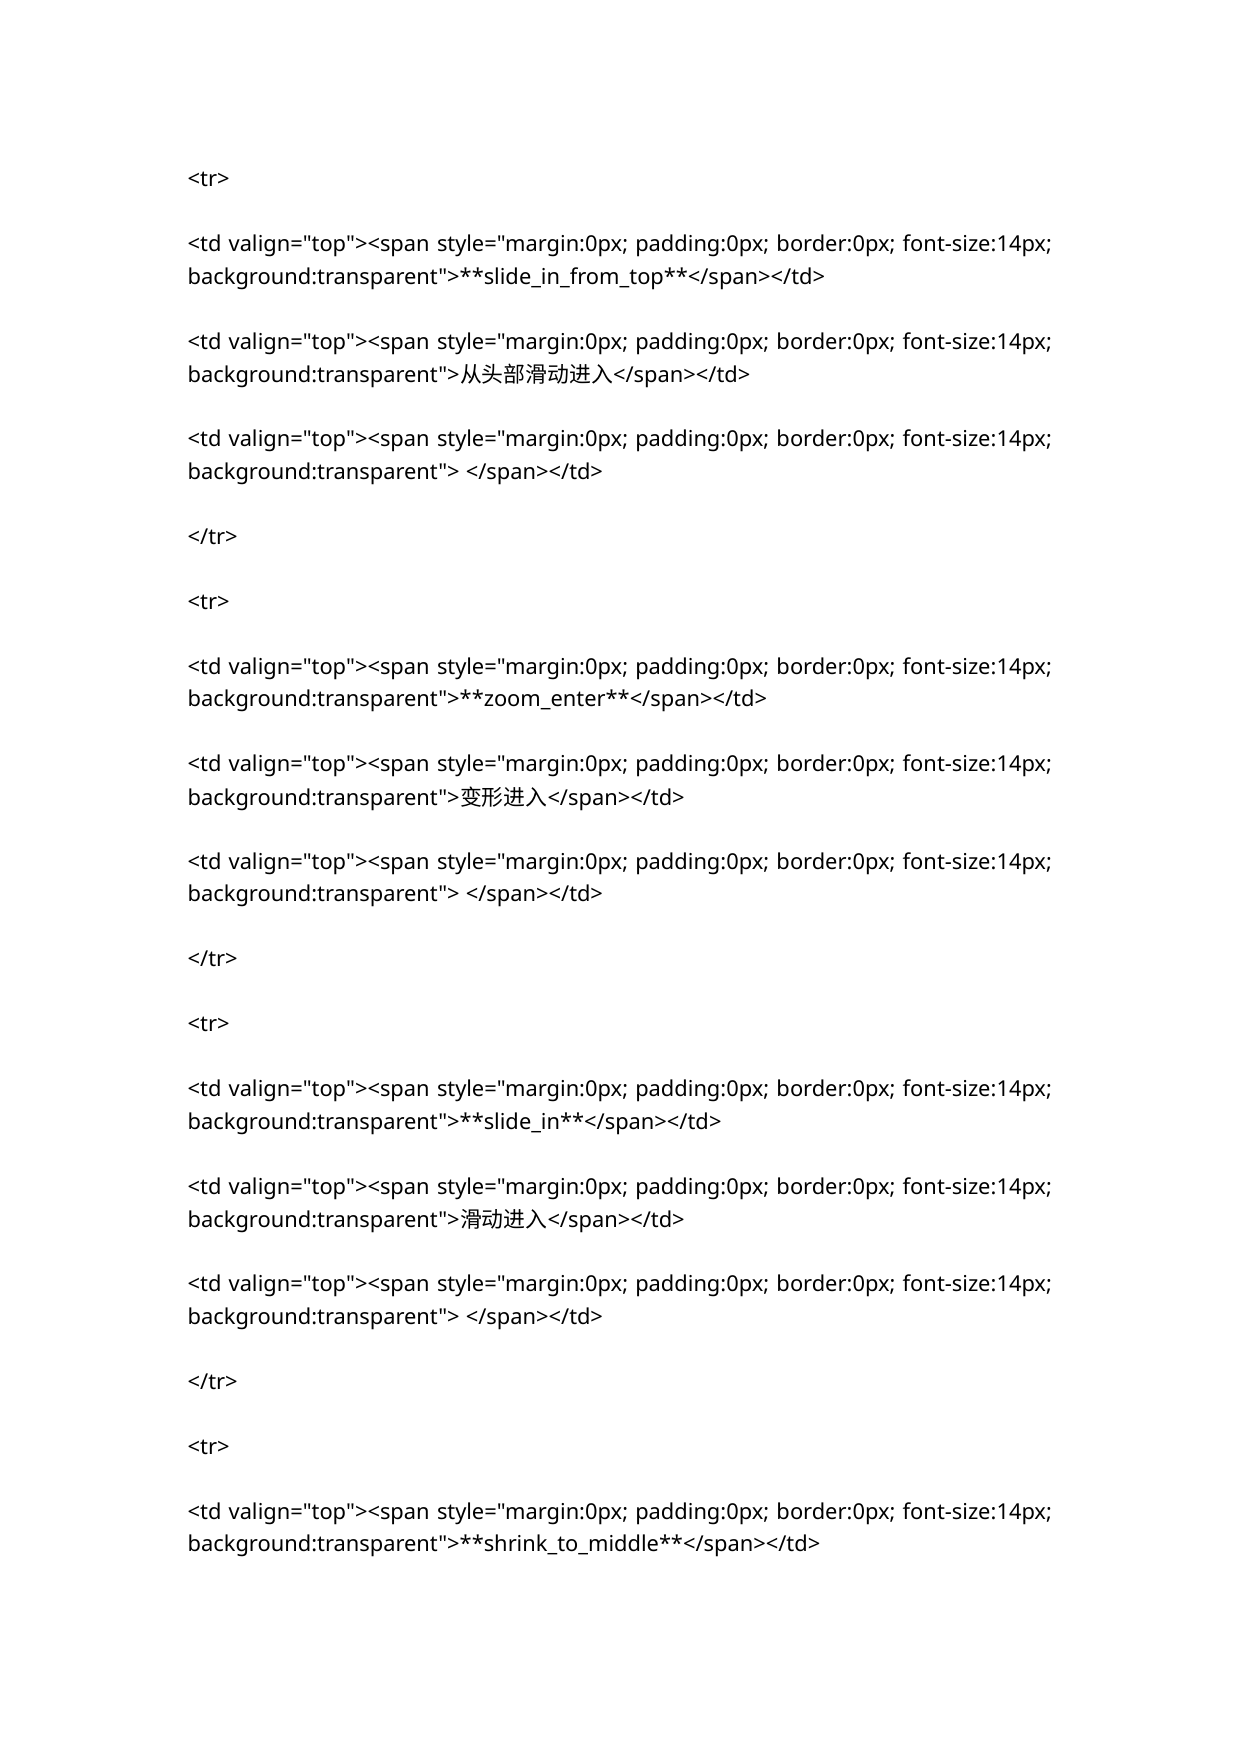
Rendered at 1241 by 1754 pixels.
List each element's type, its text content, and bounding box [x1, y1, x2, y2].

text <td valign="top"><span style="margin:0px; padding:0px; border:0px; font-size:14px; background:transparent">**zoom_enter**</span></td> [187, 649, 1053, 714]
text </tr> [187, 942, 1053, 974]
text <td valign="top"><span style="margin:0px; padding:0px; border:0px; font-size:14px; background:transparent">**slide_in_from_top**</span></td> [187, 227, 1053, 292]
text <td valign="top"><span style="margin:0px; padding:0px; border:0px; font-size:14px; background:transparent">**slide_in**</span></td> [187, 1072, 1053, 1137]
text <tr> [187, 1007, 1053, 1039]
text <td valign="top"><span style="margin:0px; padding:0px; border:0px; font-size:14px; background:transparent">**shrink_to_middle**</span></td> [187, 1494, 1053, 1559]
text </tr> [187, 519, 1053, 552]
text <td valign="top"><span style="margin:0px; padding:0px; border:0px; font-size:14px; background:transparent"> </span></td> [187, 422, 1053, 487]
text <td valign="top"><span style="margin:0px; padding:0px; border:0px; font-size:14px; background:transparent">滑动进入</span></td> [187, 1169, 1053, 1234]
text </tr> [187, 1364, 1053, 1397]
text <tr> [187, 1429, 1053, 1462]
text <td valign="top"><span style="margin:0px; padding:0px; border:0px; font-size:14px; background:transparent">从头部滑动进入</span></td> [187, 324, 1053, 389]
text <td valign="top"><span style="margin:0px; padding:0px; border:0px; font-size:14px; background:transparent">变形进入</span></td> [187, 747, 1053, 812]
text <tr> [187, 584, 1053, 617]
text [187, 1267, 1053, 1332]
text <tr> [187, 162, 1053, 194]
text <td valign="top"><span style="margin:0px; padding:0px; border:0px; font-size:14px; background:transparent"> </span></td> [187, 844, 1053, 909]
